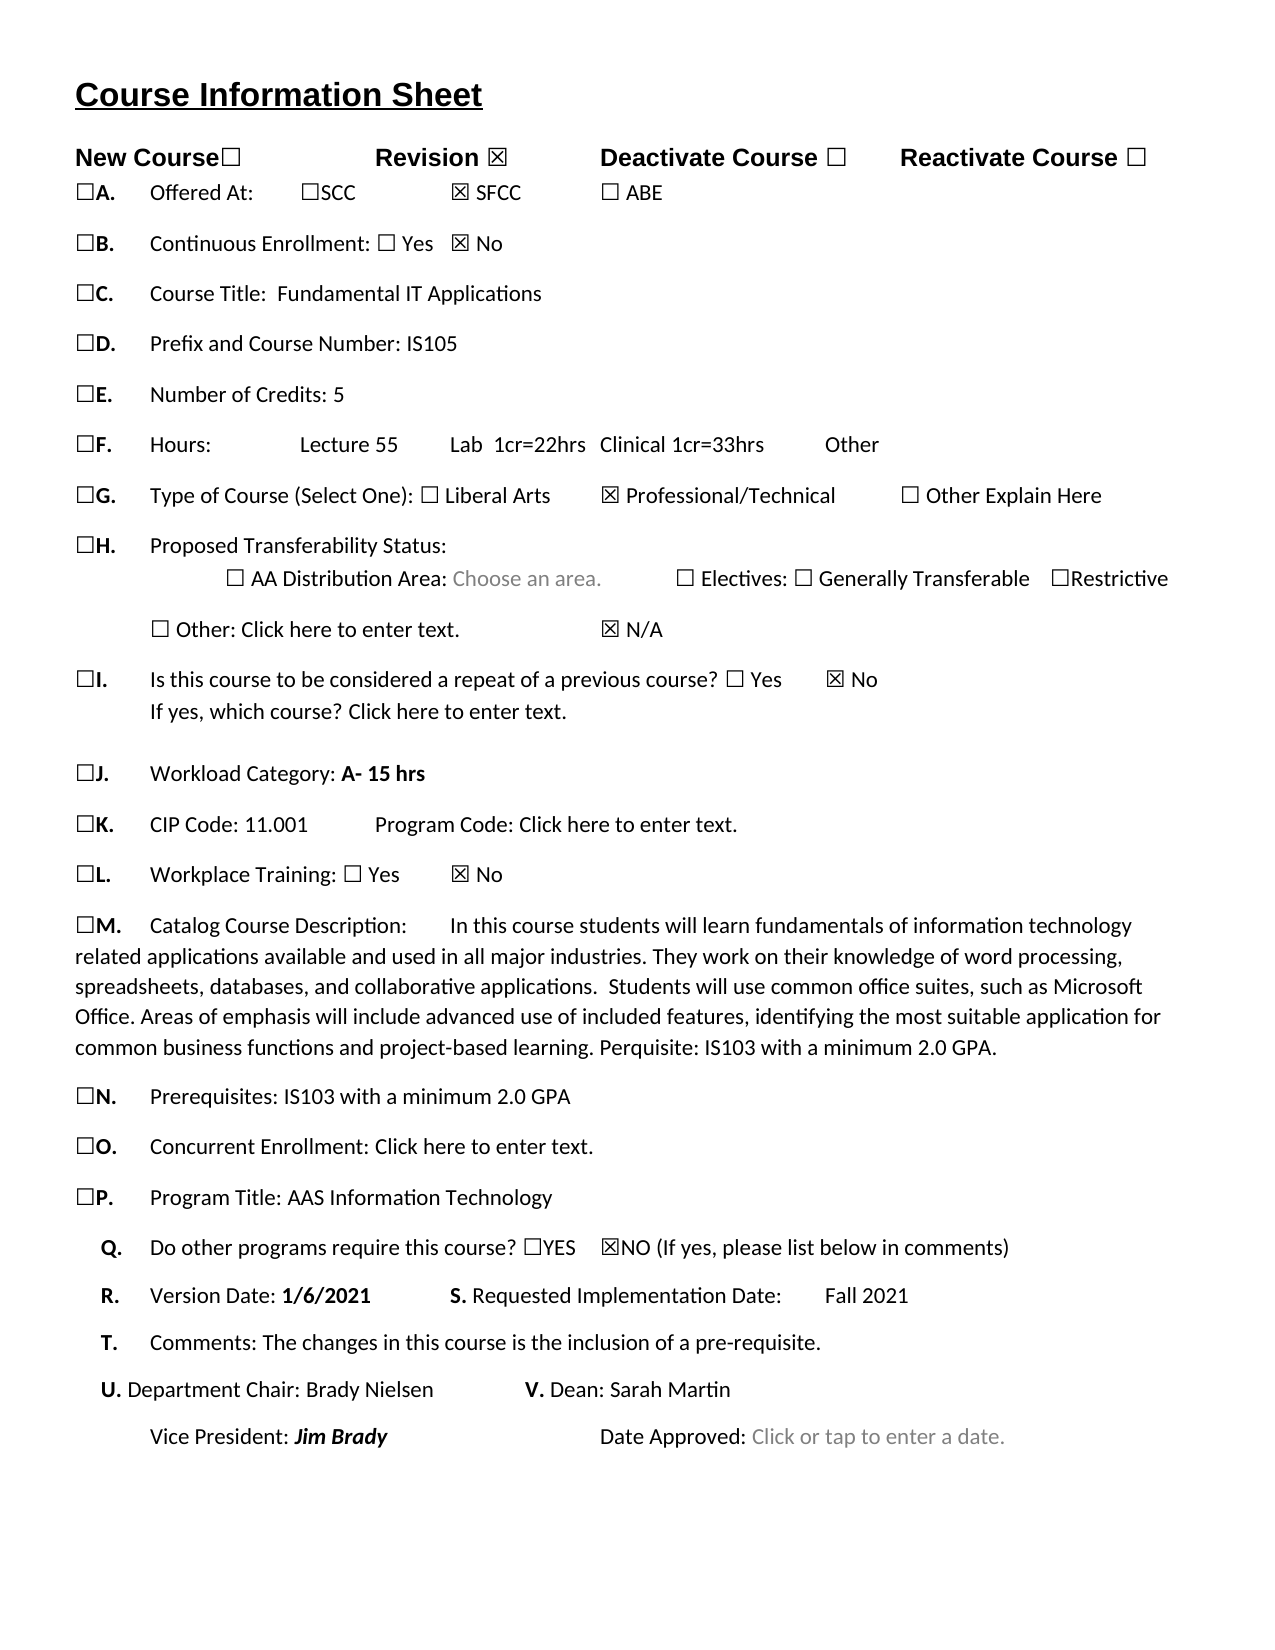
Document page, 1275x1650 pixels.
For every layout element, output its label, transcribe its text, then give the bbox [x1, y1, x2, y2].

text I. Is this course to be considered a repeat of a previous course? Yes No [75, 663, 1200, 694]
text B. Continuous Enrollment: Yes No [75, 226, 1200, 258]
text T. Comments: [75, 1328, 1200, 1356]
text J. Workload Category: [75, 757, 1200, 789]
subtitle Course Information Sheet [75, 75, 1200, 113]
text D. Prefix and Course Number: [75, 327, 1200, 358]
text N. Prerequisites: [75, 1079, 1200, 1111]
text If yes, which course? [75, 697, 1200, 725]
text O. Concurrent Enrollment: [75, 1130, 1200, 1161]
text Vice President: Jim Brady Date Approved: [75, 1422, 1200, 1450]
text M. Catalog Course Description: [75, 909, 1200, 1061]
text R. Version Date: S. Requested Implementation Date: Fall 2021 [75, 1281, 1200, 1309]
text G. Type of Course (Select One): Liberal Arts Professional/Technical Other [75, 478, 1200, 510]
text A. Offered At: SCC SFCC ABE [75, 176, 1200, 207]
text U. Department Chair: V. Dean: [75, 1375, 1200, 1403]
text Other: N/A [75, 613, 1200, 644]
text K. CIP Code: Program Code: [75, 808, 1200, 839]
text New Course Revision Deactivate Course Reactivate Course [75, 139, 1200, 173]
text L. Workplace Training: Yes No [75, 858, 1200, 889]
text C. Course Title: [75, 277, 1200, 308]
text E. Number of Credits: [75, 378, 1200, 409]
text F. Hours: Lecture Lab Clinical Other [75, 428, 1200, 459]
text Q. Do other programs require this course? YES NO (If yes, please list below in comments) [75, 1231, 1200, 1262]
text H. Proposed Transferability Status: AA Distribution Area: Electives: Generally Transferable Restrictive [75, 529, 1200, 594]
text P. Program Title: [75, 1180, 1200, 1212]
